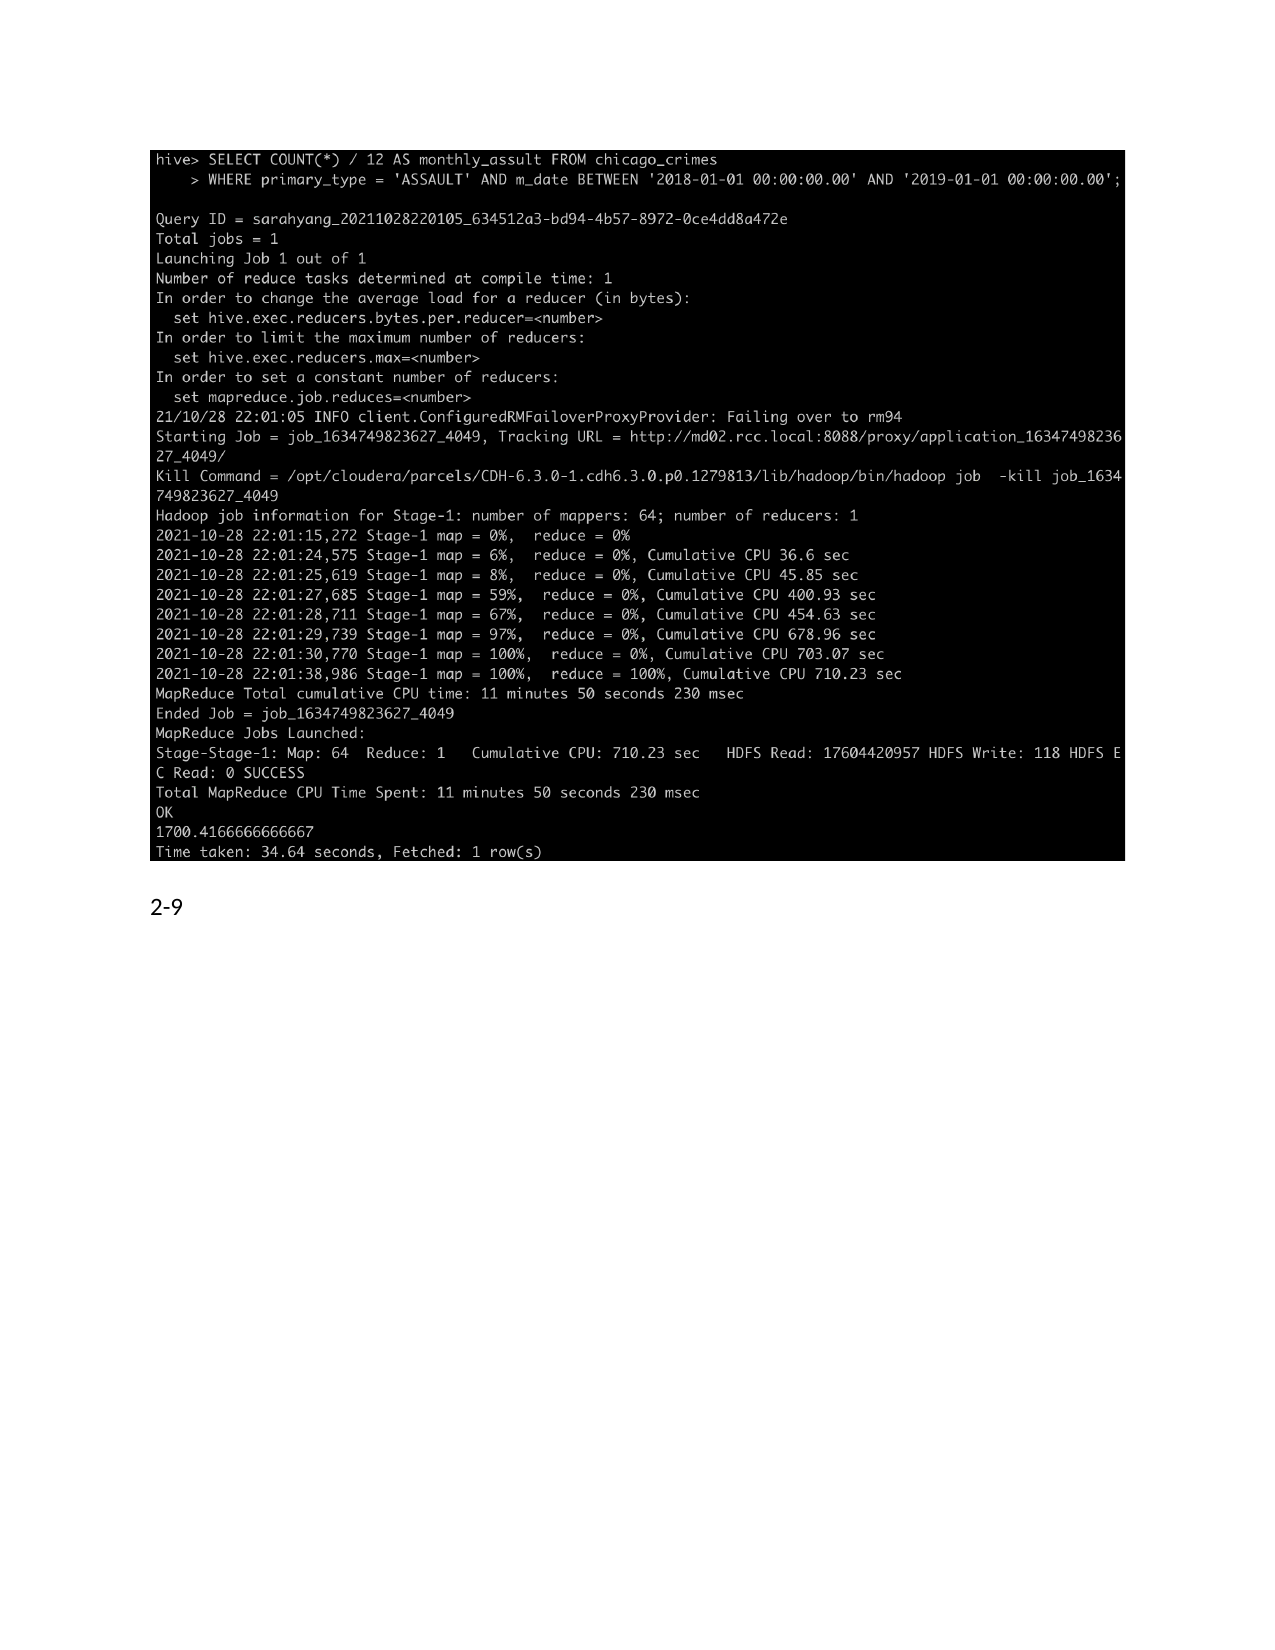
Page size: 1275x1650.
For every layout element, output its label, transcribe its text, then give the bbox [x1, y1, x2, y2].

text 2-9 [150, 891, 1125, 922]
picture [150, 150, 1125, 861]
